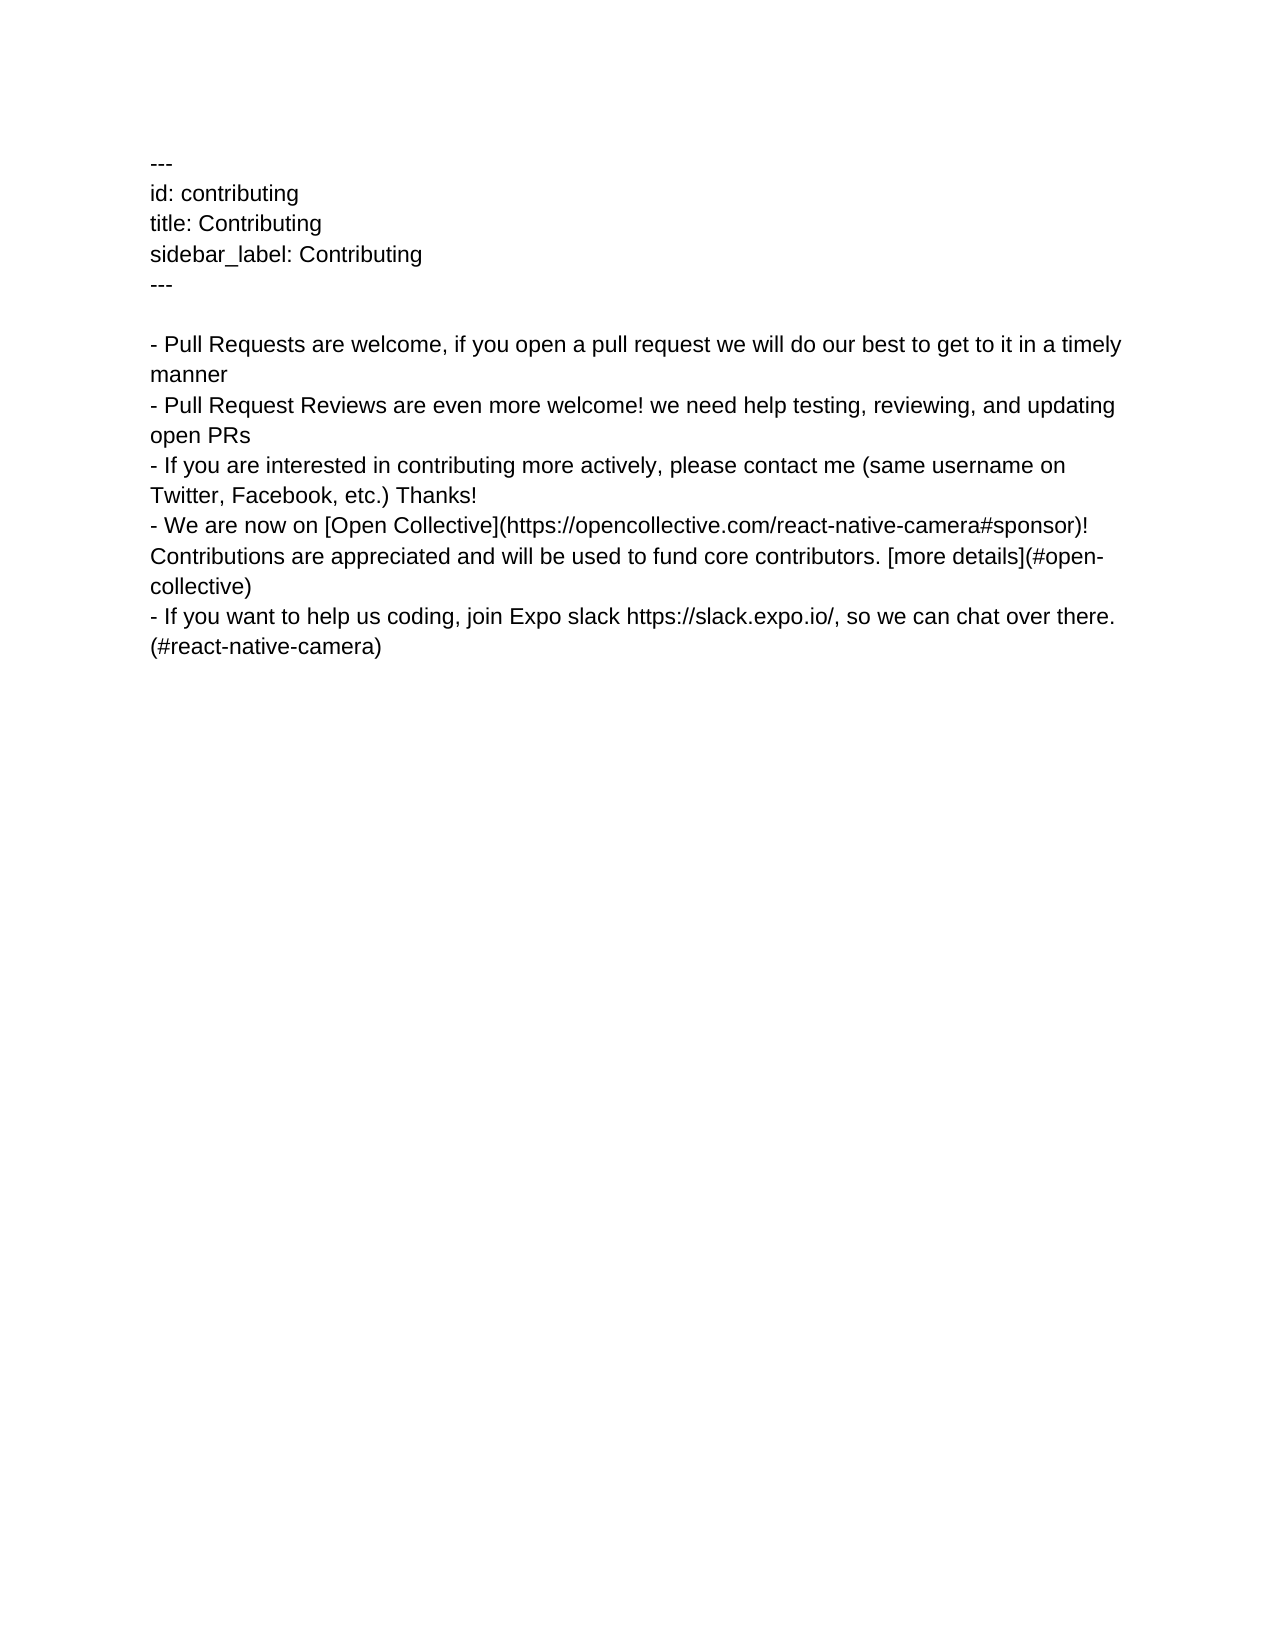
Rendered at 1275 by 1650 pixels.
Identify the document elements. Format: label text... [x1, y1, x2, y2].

text - If you want to help us coding, join Expo slack https://slack.expo.io/, so we can chat over there. (#react-native-camera) [150, 603, 1125, 660]
text id: contributing [150, 180, 1125, 207]
text title: Contributing [150, 210, 1125, 237]
text - We are now on [Open Collective](https://opencollective.com/react-native-camera#sponsor)! Contributions are appreciated and will be used to fund core contributors. [more details](#open-collective) [150, 512, 1125, 599]
text --- [150, 271, 1125, 297]
text --- [150, 150, 1125, 176]
text - If you are interested in contributing more actively, please contact me (same username on Twitter, Facebook, etc.) Thanks! [150, 452, 1125, 509]
text sidebar_label: Contributing [150, 241, 1125, 267]
text - Pull Request Reviews are even more welcome! we need help testing, reviewing, and updating open PRs [150, 392, 1125, 448]
text - Pull Requests are welcome, if you open a pull request we will do our best to get to it in a timely manner [150, 331, 1125, 388]
